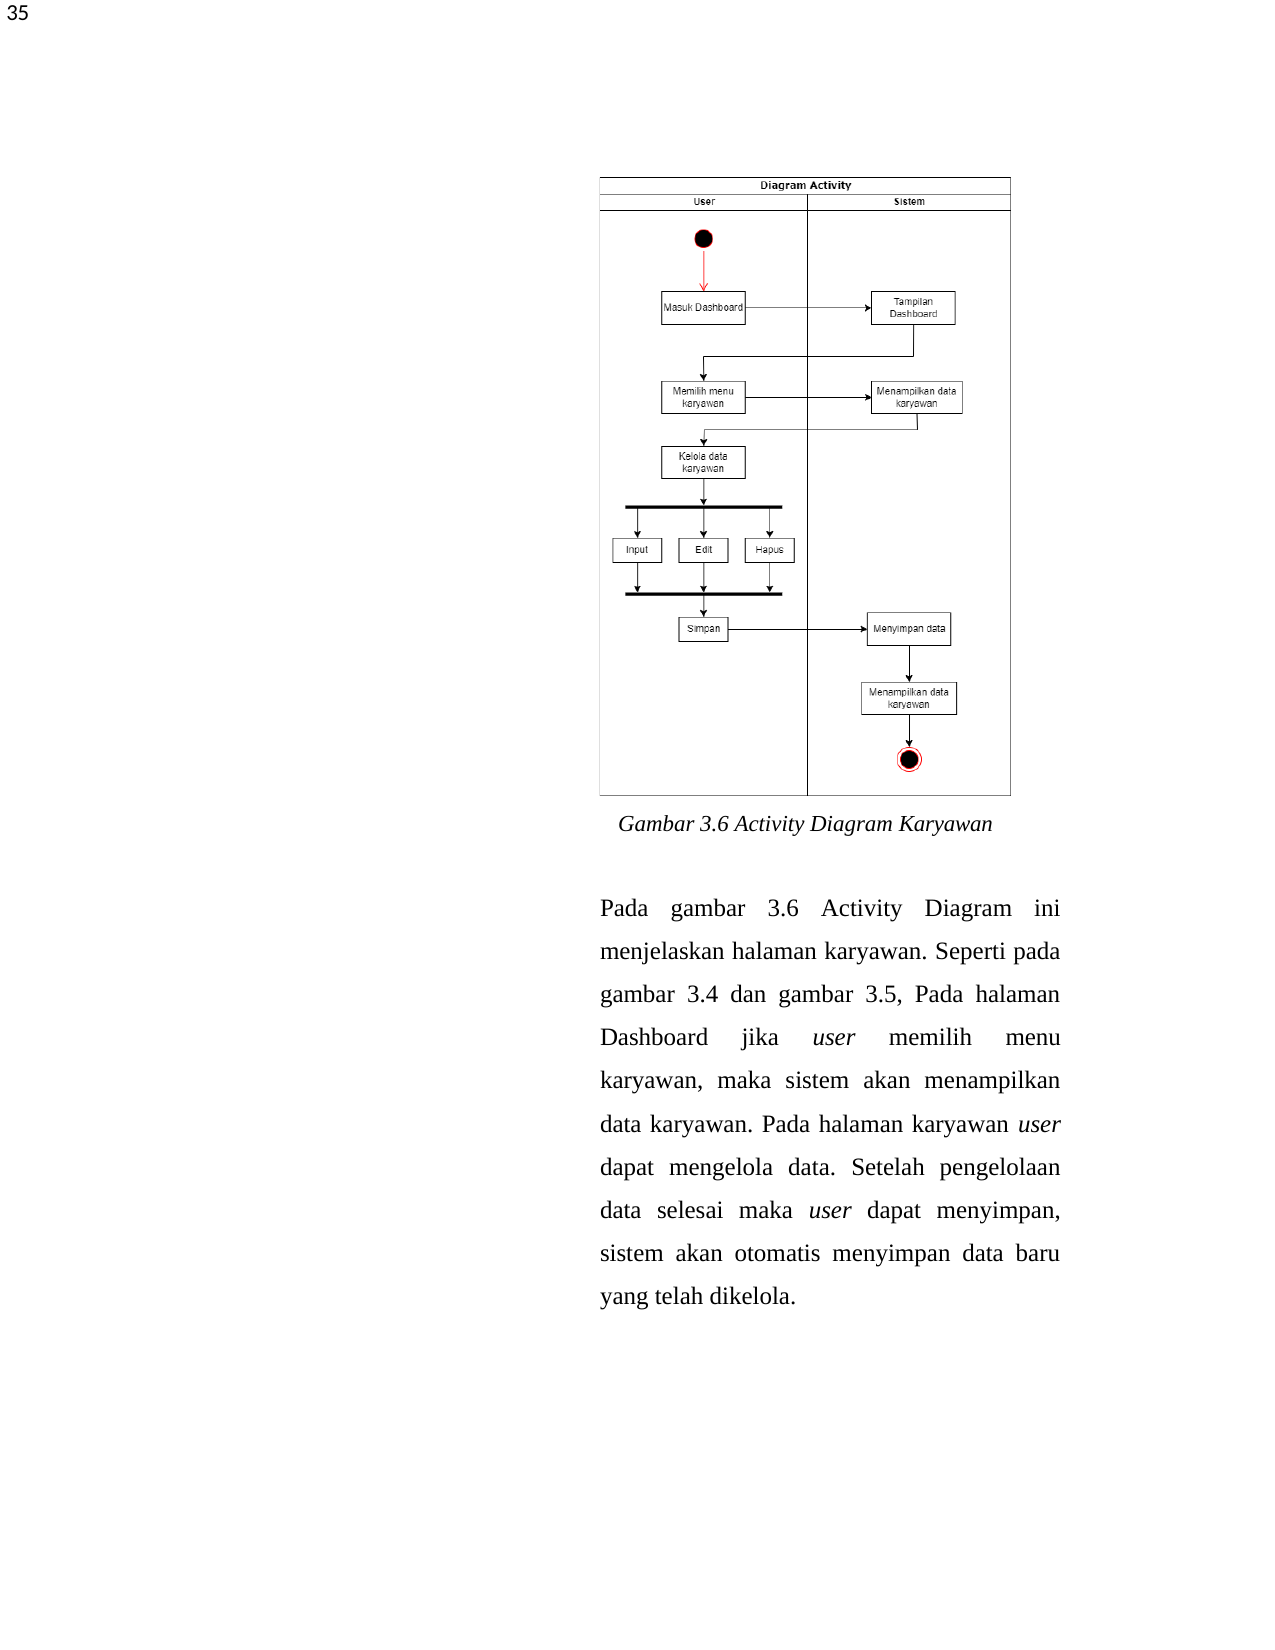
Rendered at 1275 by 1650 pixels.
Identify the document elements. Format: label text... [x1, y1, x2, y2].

text Pada gambar 3.6 Activity Diagram ini menjelaskan halaman karyawan. Seperti pada gambar 3.4 dan gambar 3.5, Pada halaman Dashboard jika user memilih menu karyawan, maka sistem akan menampilkan data karyawan. Pada halaman karyawan user dapat mengelola data. Setelah pengelolaan data selesai maka user dapat menyimpan, sistem akan otomatis menyimpan data baru yang telah dikelola. [600, 893, 1061, 1310]
picture [599, 177, 1011, 796]
text Gambar 3.6 Activity Diagram Karyawan [618, 810, 1098, 837]
